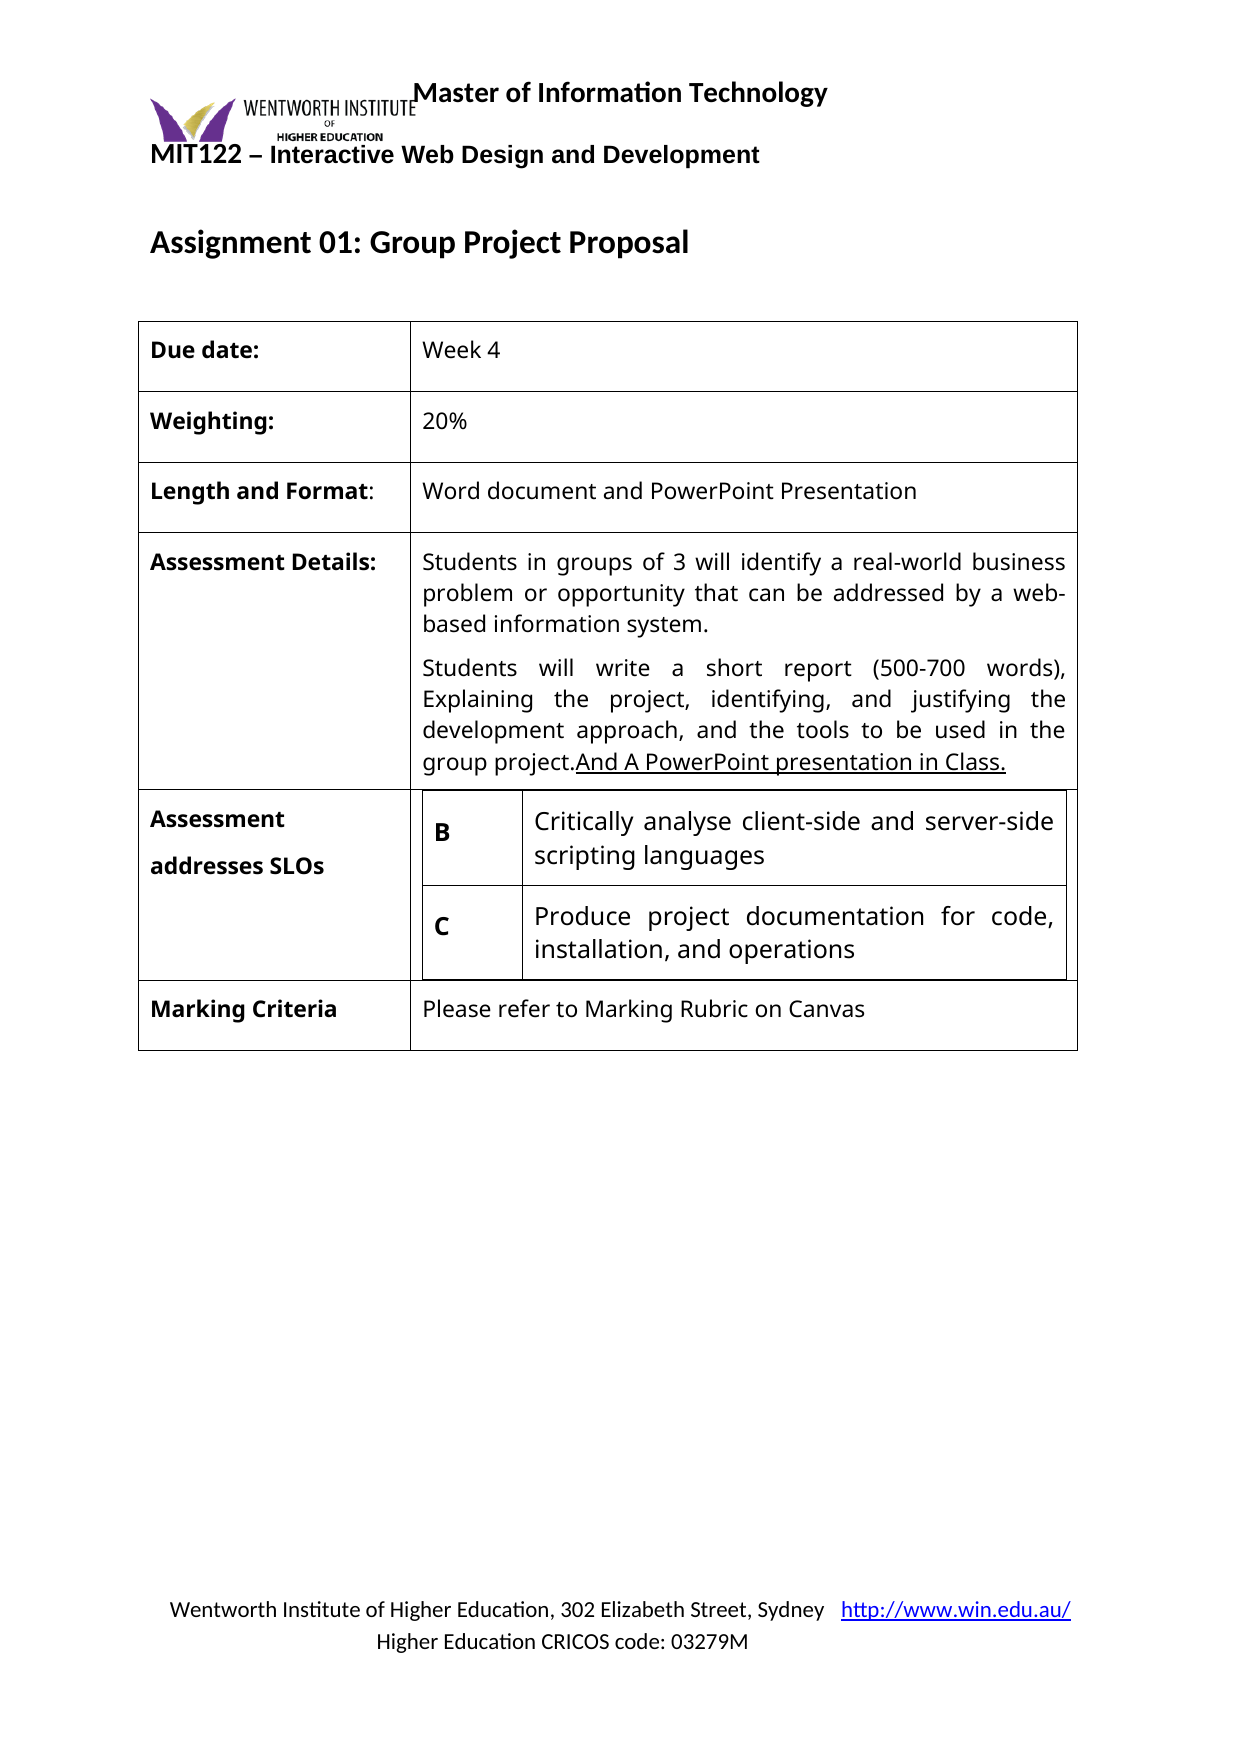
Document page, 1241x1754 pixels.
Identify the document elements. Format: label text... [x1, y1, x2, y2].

table_cell Assessment Details: [139, 533, 410, 789]
table_cell Length and Format: [139, 463, 410, 532]
picture [150, 73, 416, 158]
table_cell [1067, 790, 1077, 980]
table_cell 20% [411, 392, 1077, 462]
table_cell Please refer to Marking Rubric on Canvas [411, 981, 1077, 1050]
table_header Due date: [139, 322, 410, 391]
table_cell [411, 790, 422, 980]
subtitle Assignment 01: Group Project Proposal [150, 221, 1090, 262]
table_cell Weighting: [139, 392, 410, 462]
table_cell [523, 886, 1066, 979]
table_cell Assessment addresses SLOs [139, 790, 410, 980]
table_cell [423, 886, 522, 979]
table_cell [523, 791, 1066, 885]
table_cell Marking Criteria [139, 981, 410, 1050]
table_header Week 4 [411, 322, 1077, 391]
table_cell Students in groups of 3 will identify a real-world business problem or opportunity that can be addressed by a web-based information system. Students will write a short report (500-700 words), Explaining the project, identifying, and justifying the development approach, and the tools to be used in the group project.And A PowerPoint presentation in Class. [411, 533, 1077, 789]
table_cell Word document and PowerPoint Presentation [411, 463, 1077, 532]
table_cell [423, 791, 522, 885]
picture [155, 150, 160, 158]
